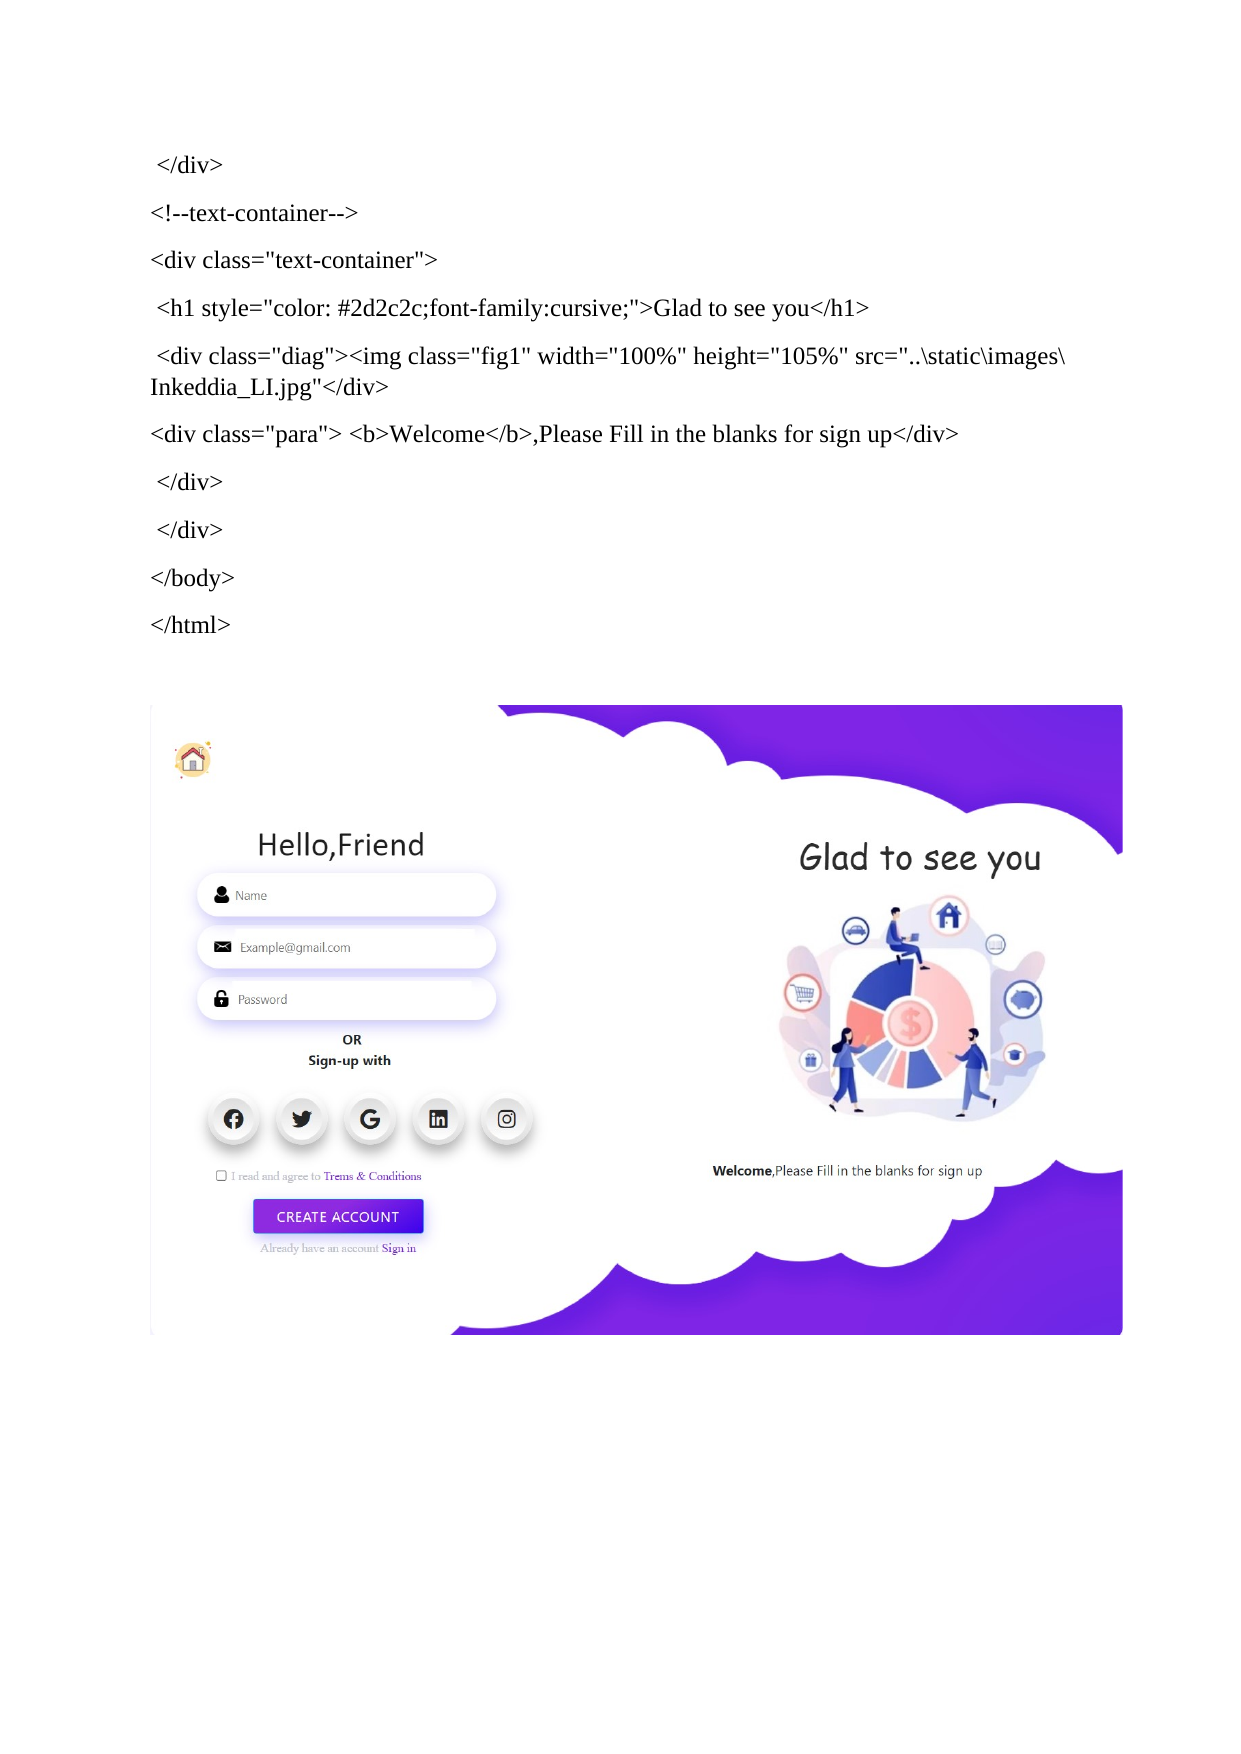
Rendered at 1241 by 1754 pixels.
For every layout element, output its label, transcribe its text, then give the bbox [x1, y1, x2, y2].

text <div class="diag"><img class="fig1" width="100%" height="105%" src="..\static\images\Inkeddia_LI.jpg"</div> [150, 341, 1090, 401]
text </html> [150, 610, 1090, 639]
text </div> [150, 515, 1090, 544]
text </body> [150, 563, 1090, 591]
text <h1 style="color: #2d2c2c;font-family:cursive;">Glad to see you</h1> [150, 293, 1090, 322]
text <div class="para"> <b>Welcome</b>,Please Fill in the blanks for sign up</div> [150, 419, 1090, 448]
text </div> [150, 150, 1090, 179]
text <!--text-container--> [150, 198, 1090, 226]
picture [150, 705, 1123, 1335]
text <div class="text-container"> [150, 245, 1090, 274]
text </div> [150, 467, 1090, 496]
